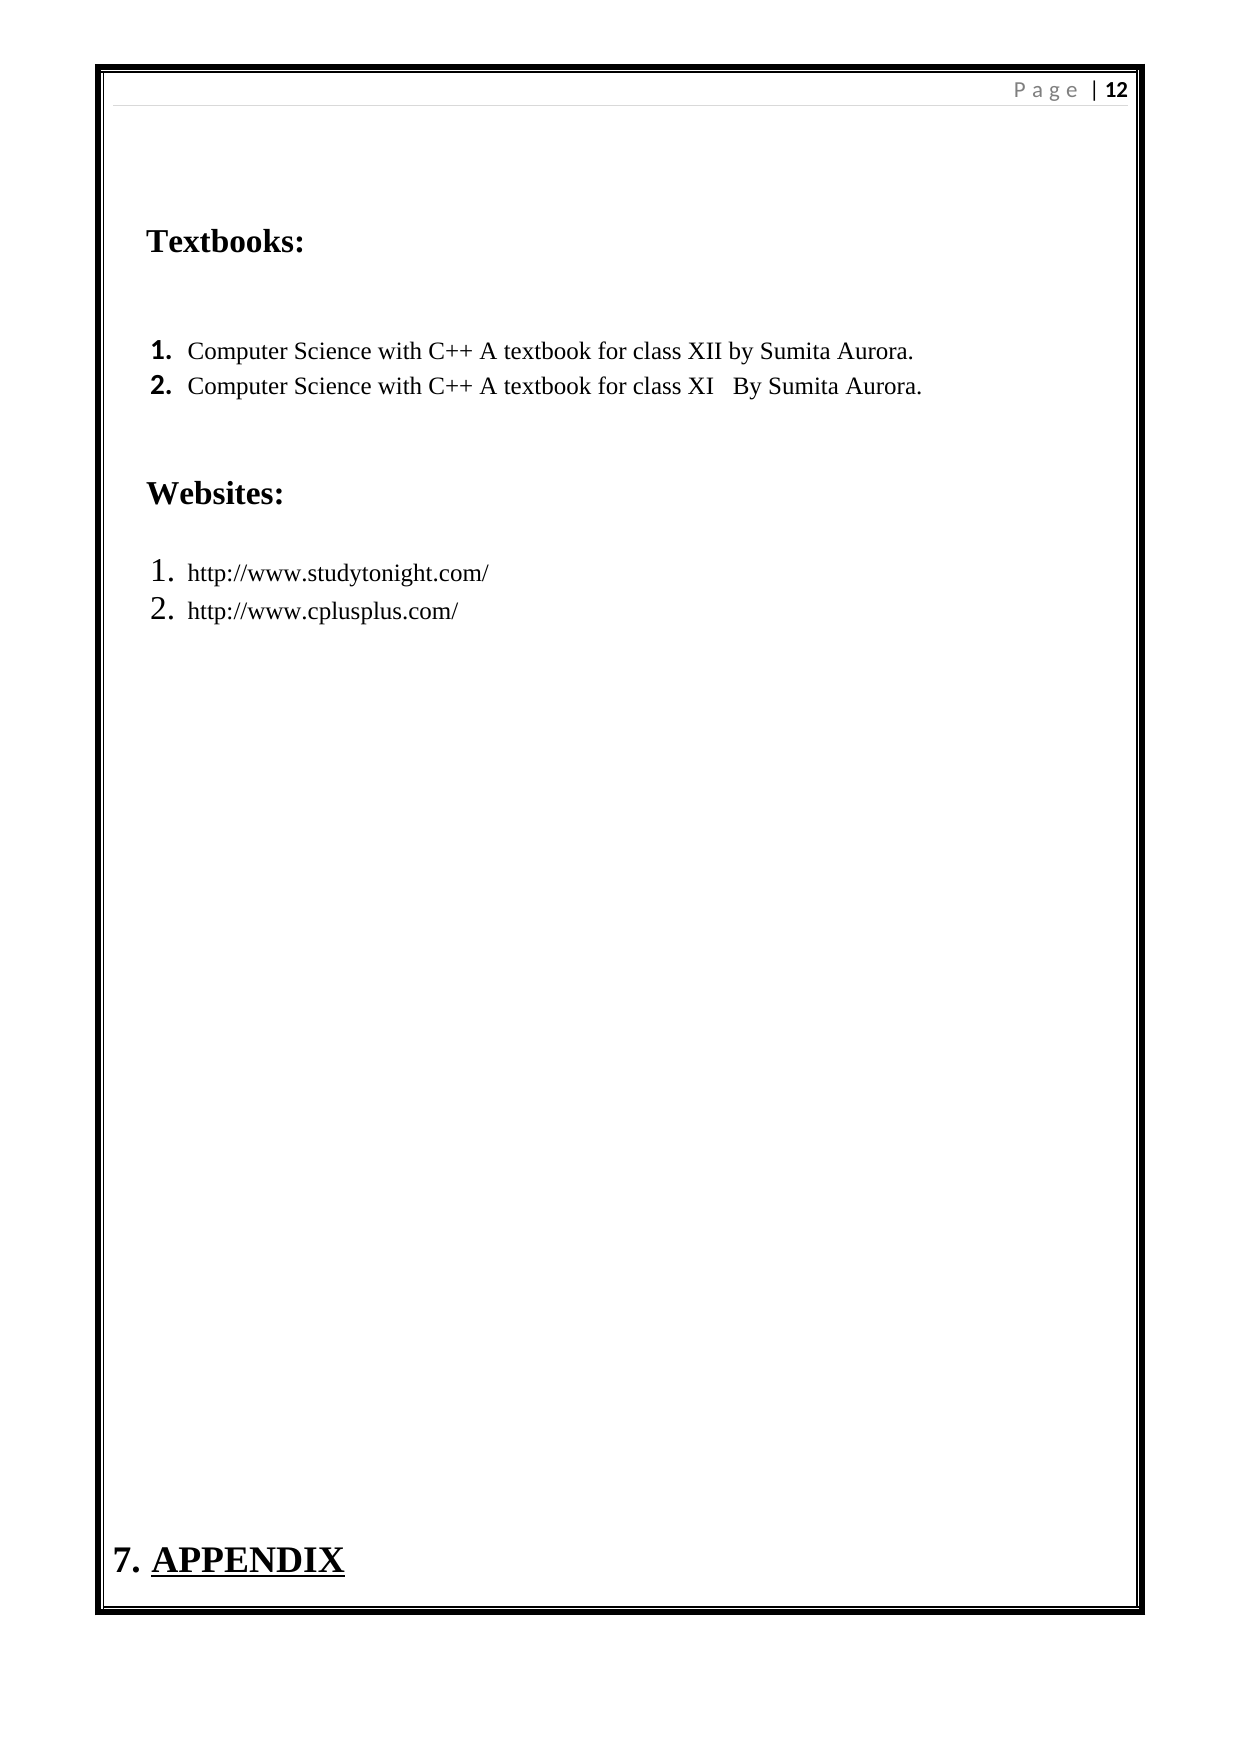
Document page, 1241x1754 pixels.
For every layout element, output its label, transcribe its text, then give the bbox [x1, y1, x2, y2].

list Computer Science with C++ A textbook for class XI By Sumita Aurora. [150, 366, 1128, 402]
list http://www.cplusplus.com/ [150, 588, 1128, 627]
list Computer Science with C++ A textbook for class XII by Sumita Aurora. [150, 331, 1128, 366]
list http://www.studytonight.com/ [150, 550, 1128, 588]
text Textbooks: [112, 221, 1128, 259]
text Websites: [112, 473, 1128, 512]
text 7. APPENDIX [112, 1538, 1128, 1581]
